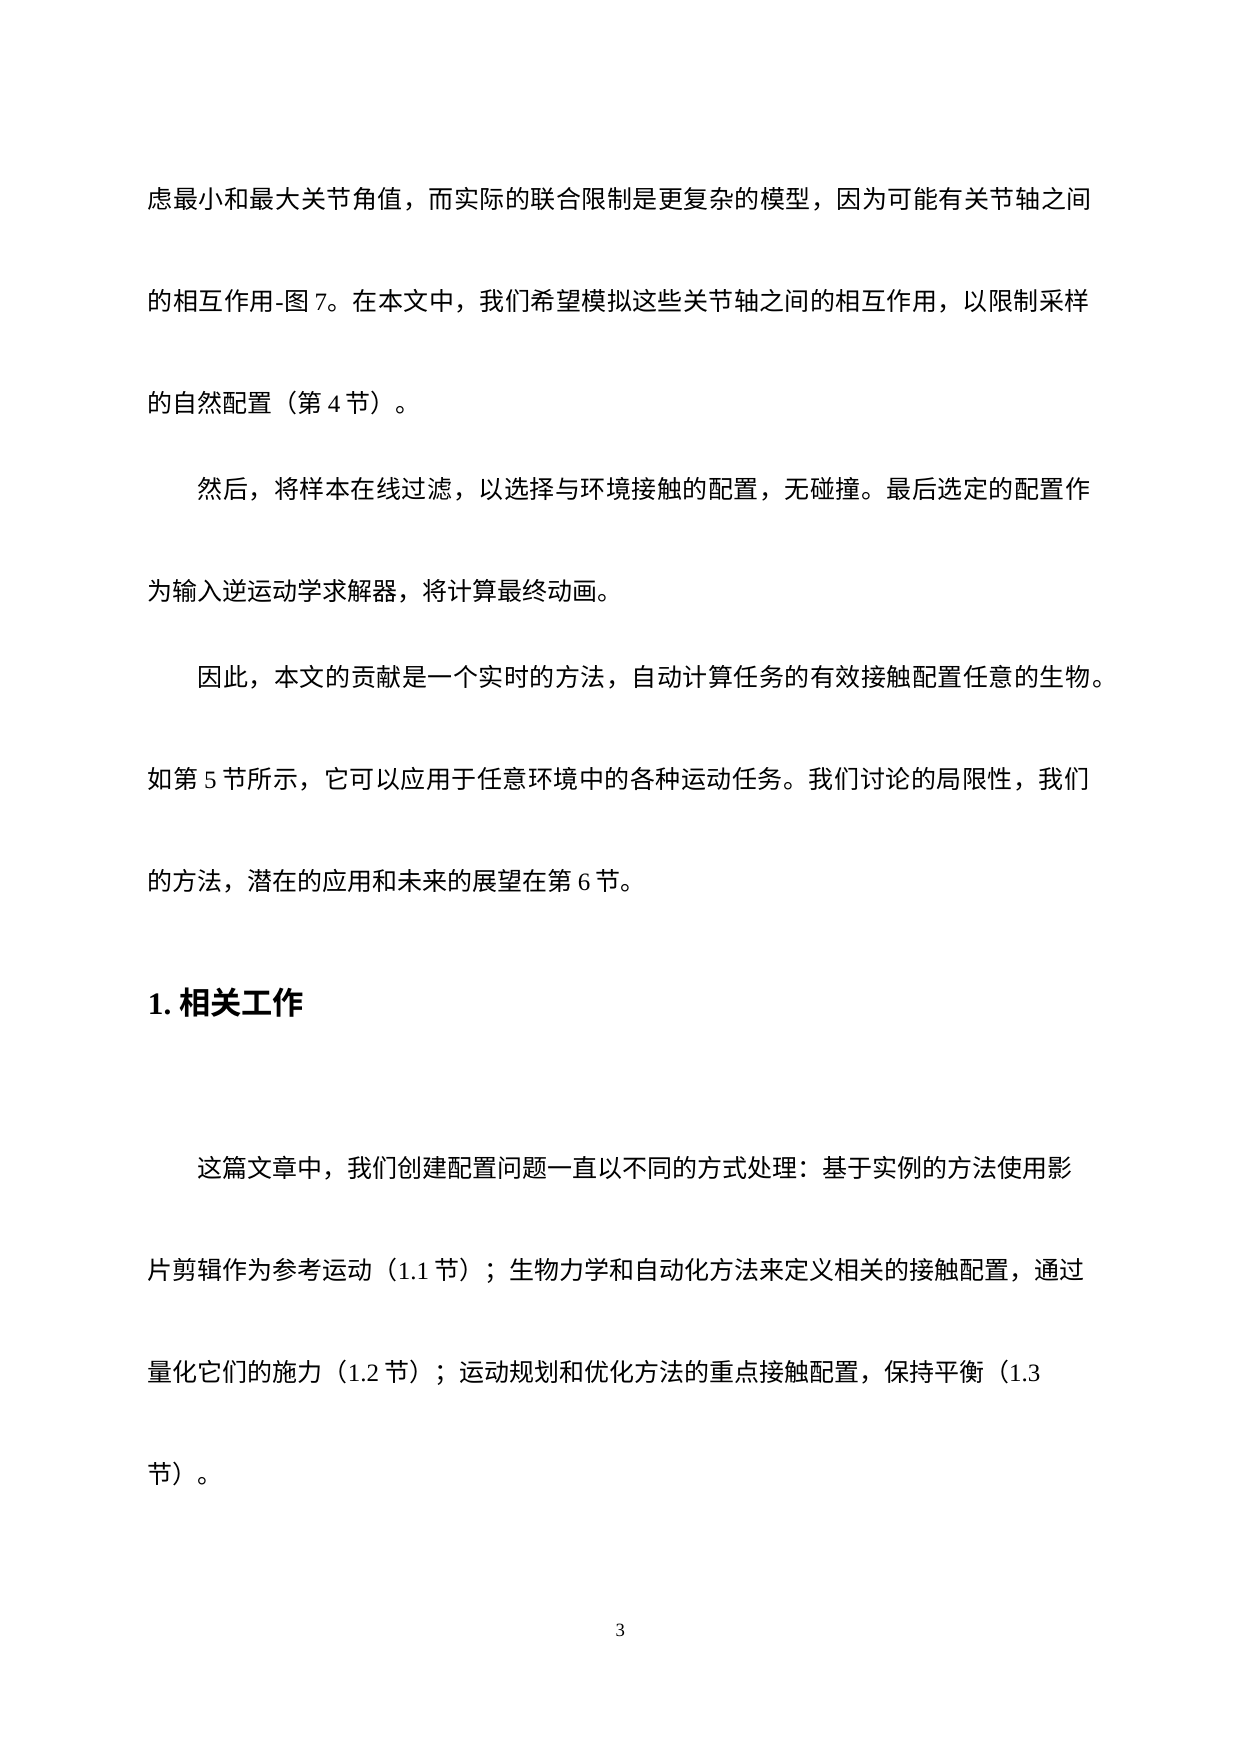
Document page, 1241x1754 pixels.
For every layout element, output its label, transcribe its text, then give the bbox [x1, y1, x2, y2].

text 这篇文章中，我们创建配置问题一直以不同的方式处理：基于实例的方法使用影片剪辑作为参考运动（1.1节）；生物力学和自动化方法来定义相关的接触配置，通过量化它们的施力（1.2节）；运动规划和优化方法的重点接触配置，保持平衡（1.3节）。 [148, 1133, 1092, 1506]
subtitle 1. 相关工作 [148, 967, 1092, 1035]
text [148, 164, 1092, 436]
text 因此，本文的贡献是一个实时的方法，自动计算任务的有效接触配置任意的生物。如第5节所示，它可以应用于任意环境中的各种运动任务。我们讨论的局限性，我们的方法，潜在的应用和未来的展望在第6节。 [148, 642, 1092, 913]
text 然后，将样本在线过滤，以选择与环境接触的配置，无碰撞。最后选定的配置作为输入逆运动学求解器，将计算最终动画。 [148, 454, 1092, 623]
